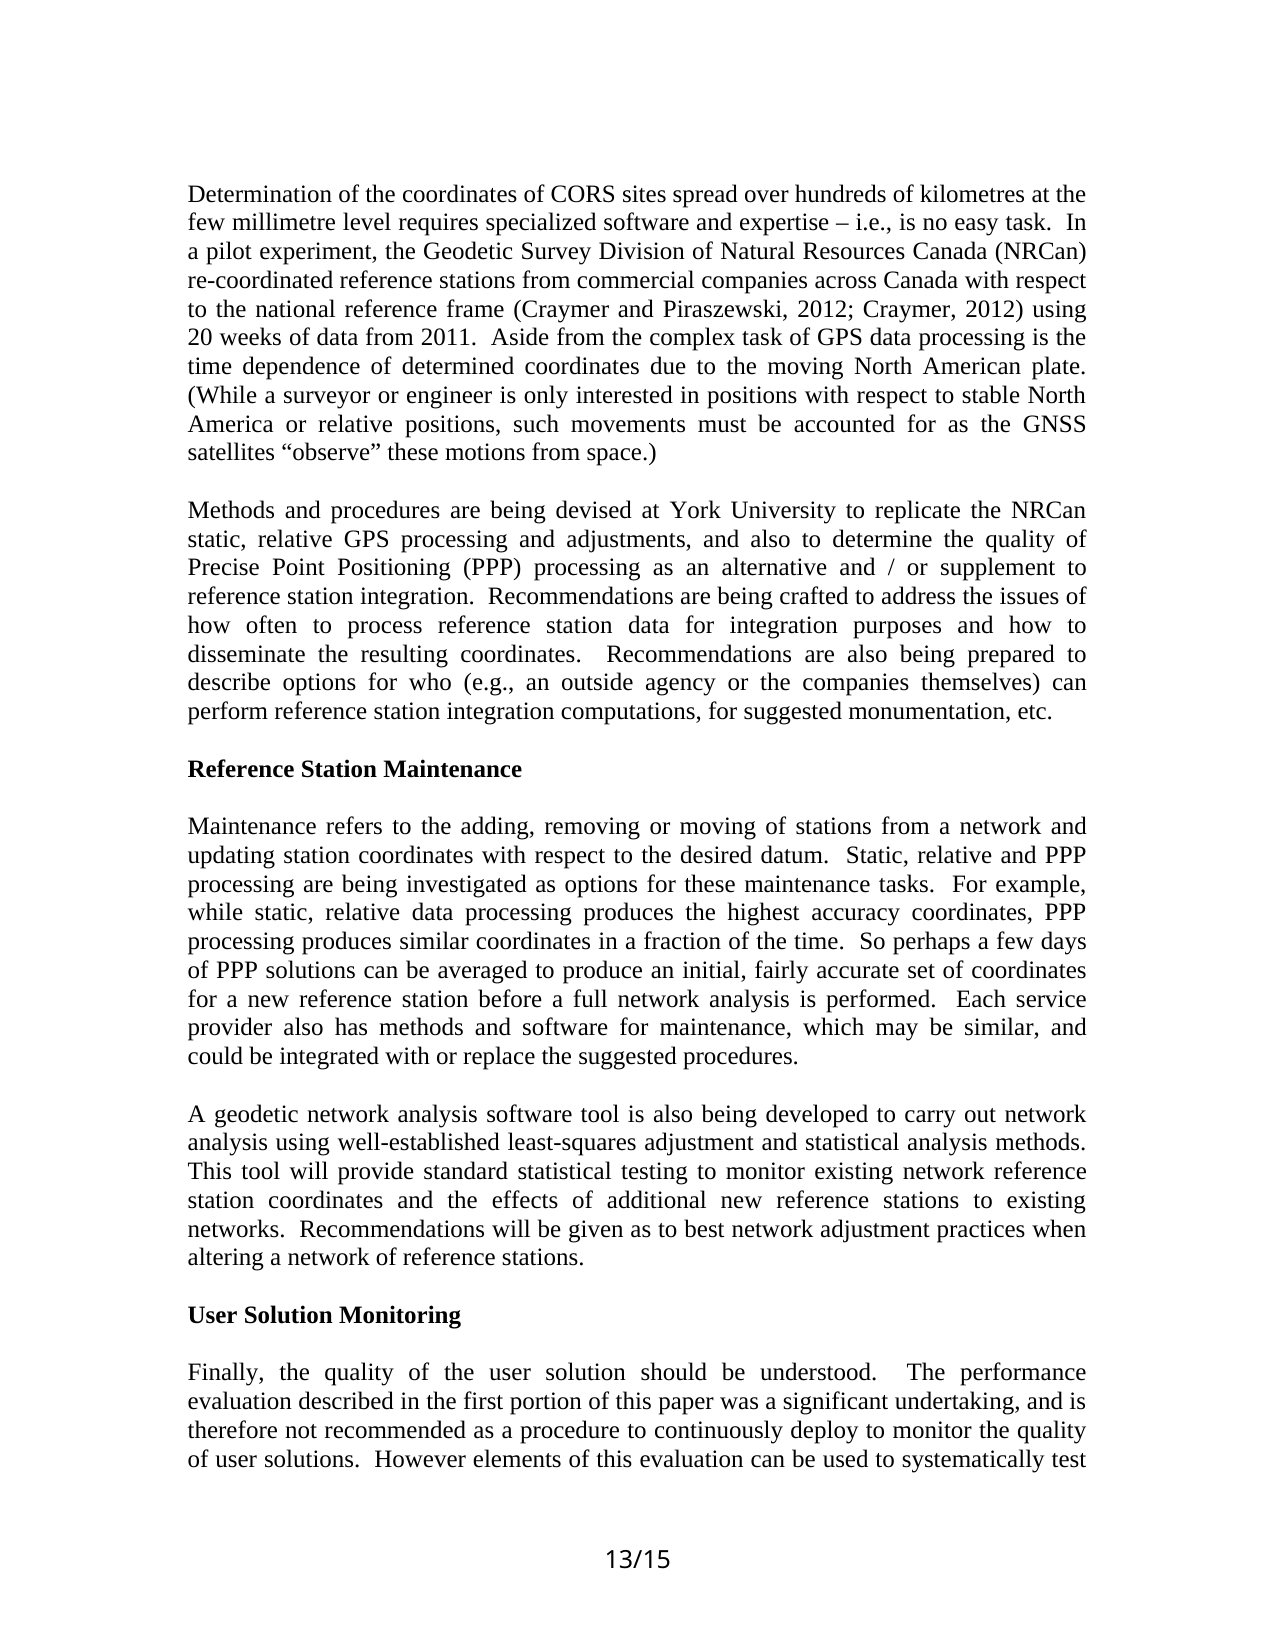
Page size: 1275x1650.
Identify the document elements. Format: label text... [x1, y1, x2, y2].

text Methods and procedures are being devised at York University to replicate the NRCan static, relative GPS processing and adjustments, and also to determine the quality of Precise Point Positioning (PPP) processing as an alternative and / or supplement to reference station integration. Recommendations are being crafted to address the issues of how often to process reference station data for integration purposes and how to disseminate the resulting coordinates. Recommendations are also being prepared to describe options for who (e.g., an outside agency or the companies themselves) can perform reference station integration computations, for suggested monumentation, etc. [187, 495, 1087, 725]
text User Solution Monitoring [187, 1300, 1087, 1329]
text Reference Station Maintenance [187, 754, 1087, 782]
text Determination of the coordinates of CORS sites spread over hundreds of kilometres at the few millimetre level requires specialized software and expertise – i.e., is no easy task. In a pilot experiment, the Geodetic Survey Division of Natural Resources Canada (NRCan) re-coordinated reference stations from commercial companies across Canada with respect to the national reference frame (Craymer and Piraszewski, 2012; Craymer, 2012) using 20 weeks of data from 2011. Aside from the complex task of GPS data processing is the time dependence of determined coordinates due to the moving North American plate. (While a surveyor or engineer is only interested in positions with respect to stable North America or relative positions, such movements must be accounted for as the GNSS satellites “observe” these motions from space.) [187, 179, 1087, 466]
text Maintenance refers to the adding, removing or moving of stations from a network and updating station coordinates with respect to the desired datum. Static, relative and PPP processing are being investigated as options for these maintenance tasks. For example, while static, relative data processing produces the highest accuracy coordinates, PPP processing produces similar coordinates in a fraction of the time. So perhaps a few days of PPP solutions can be averaged to produce an initial, fairly accurate set of coordinates for a new reference station before a full network analysis is performed. Each service provider also has methods and software for maintenance, which may be similar, and could be integrated with or replace the suggested procedures. [187, 811, 1087, 1070]
text A geodetic network analysis software tool is also being developed to carry out network analysis using well-established least-squares adjustment and statistical analysis methods. This tool will provide standard statistical testing to monitor existing network reference station coordinates and the effects of additional new reference stations to existing networks. Recommendations will be given as to best network adjustment practices when altering a network of reference stations. [187, 1099, 1087, 1271]
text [187, 1357, 1087, 1472]
